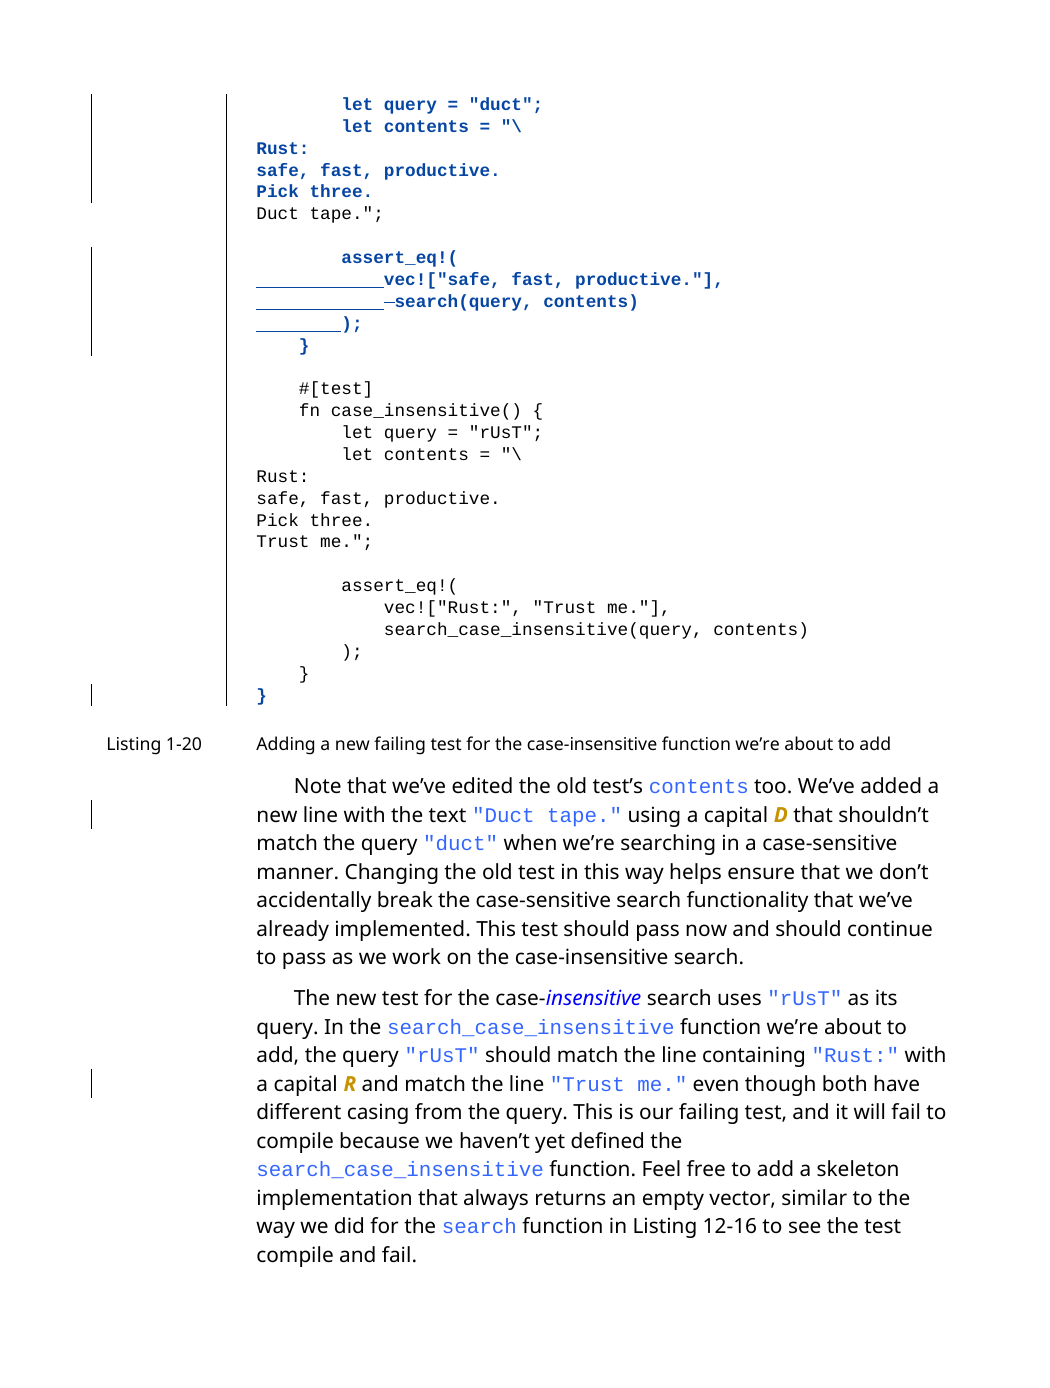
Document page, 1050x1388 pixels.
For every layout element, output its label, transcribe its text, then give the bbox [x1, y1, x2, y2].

text Duct tape."; [227, 203, 950, 225]
text search_case_insensitive(query, contents) [227, 619, 950, 641]
text } [227, 662, 950, 684]
text fn case_insensitive() { [227, 400, 950, 422]
text safe, fast, productive. [227, 487, 950, 509]
text let query = "duct"; [227, 94, 950, 116]
text Note that we’ve edited the old test’s contents too. We’ve added a new line with the text "Duct tape." using a capital D that shouldn’t match the query "duct" when we’re searching in a case-sensitive manner. Changing the old test in this way helps ensure that we don’t accidentally break the case-sensitive search functionality that we’ve already implemented. This test should pass now and should continue to pass as we work on the case-insensitive search. [256, 771, 950, 971]
text safe, fast, productive. [227, 159, 950, 181]
text ); [227, 312, 950, 334]
list Adding a new failing test for the case-insensitive function we’re about to add [106, 731, 950, 755]
text assert_eq!( [227, 247, 950, 269]
text let contents = "\ [227, 444, 950, 466]
text Pick three. [227, 509, 950, 531]
text #[test] [227, 378, 950, 400]
text Trust me."; [227, 531, 950, 553]
text search(query, contents) [227, 291, 950, 312]
text assert_eq!( [227, 575, 950, 597]
text } [227, 684, 950, 706]
text Rust: [227, 466, 950, 487]
text vec!["Rust:", "Trust me."], [227, 597, 950, 619]
text let contents = "\ [227, 116, 950, 137]
text Pick three. [227, 181, 950, 203]
text ); [227, 641, 950, 662]
text } [227, 334, 950, 356]
text let query = "rUsT"; [227, 422, 950, 444]
text Rust: [227, 137, 950, 159]
text vec!["safe, fast, productive."], [227, 269, 950, 291]
